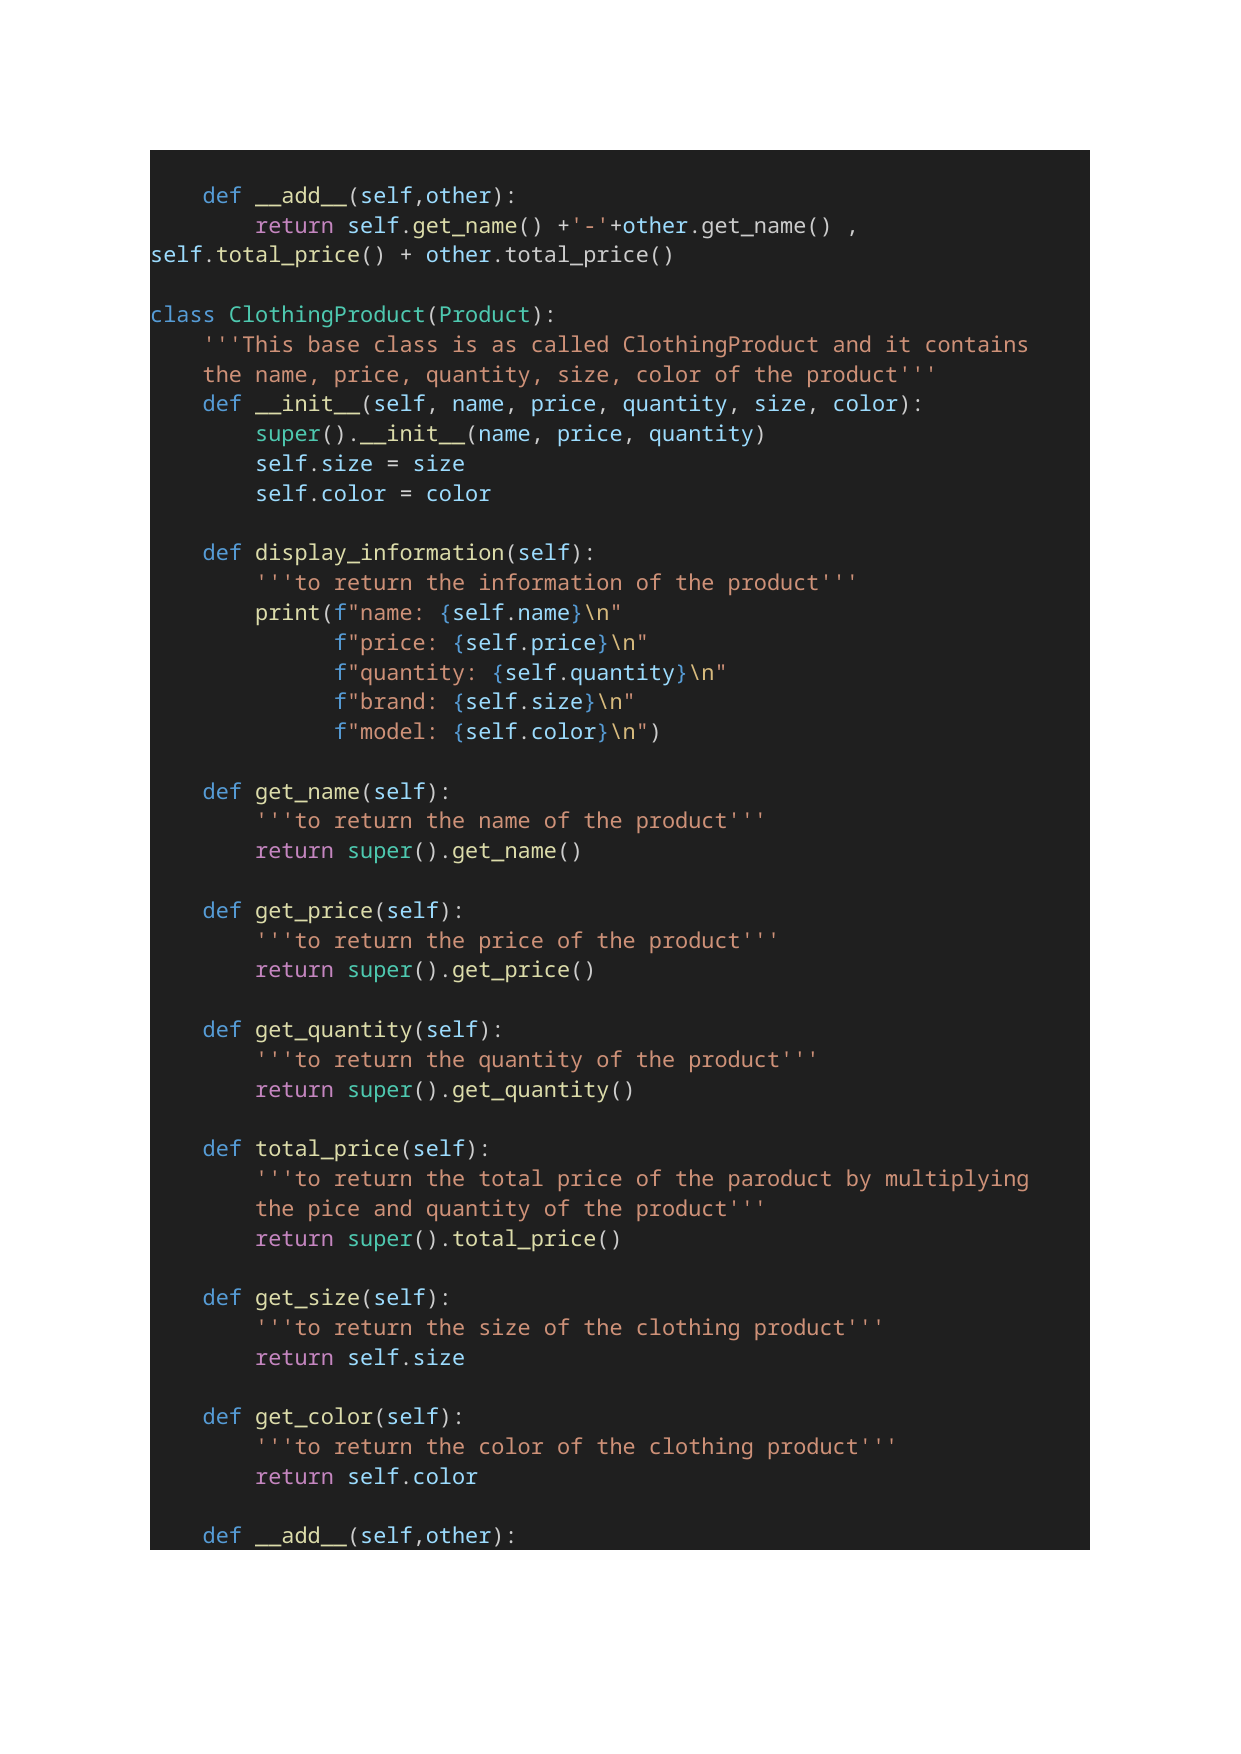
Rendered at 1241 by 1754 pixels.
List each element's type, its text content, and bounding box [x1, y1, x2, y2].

text def get_quantity(self): [150, 1014, 1090, 1044]
text f"brand: {self.size}\n" [150, 686, 1090, 716]
text return super().get_name() [150, 835, 1090, 865]
text class ClothingProduct(Product): [150, 299, 1090, 329]
text def total_price(self): [150, 1133, 1090, 1163]
text '''to return the size of the clothing product''' [150, 1312, 1090, 1342]
text return self.get_name() +'-'+other.get_name() , self.total_price() + other.total_price() [150, 209, 1090, 269]
text '''to return the quantity of the product''' [150, 1044, 1090, 1073]
text self.color = color [150, 478, 1090, 507]
text def get_size(self): [150, 1282, 1090, 1312]
text super().__init__(name, price, quantity) [150, 418, 1090, 448]
text '''to return the price of the product''' [150, 924, 1090, 954]
text def __add__(self,other): [150, 1520, 1090, 1550]
text def get_color(self): [150, 1401, 1090, 1431]
text f"quantity: {self.quantity}\n" [150, 656, 1090, 686]
text '''to return the total price of the paroduct by multiplying [150, 1163, 1090, 1193]
text f"model: {self.color}\n") [150, 716, 1090, 746]
text return super().total_price() [150, 1222, 1090, 1252]
text def display_information(self): [150, 537, 1090, 567]
text def __init__(self, name, price, quantity, size, color): [150, 388, 1090, 418]
text def __add__(self,other): [150, 180, 1090, 209]
text '''to return the color of the clothing product''' [150, 1431, 1090, 1461]
text return super().get_quantity() [150, 1073, 1090, 1103]
text print(f"name: {self.name}\n" [150, 597, 1090, 627]
text return self.color [150, 1461, 1090, 1491]
text '''This base class is as called ClothingProduct and it contains [150, 329, 1090, 358]
text f"price: {self.price}\n" [150, 627, 1090, 656]
text '''to return the name of the product''' [150, 805, 1090, 835]
text the pice and quantity of the product''' [150, 1193, 1090, 1222]
text def get_price(self): [150, 895, 1090, 924]
text return super().get_price() [150, 954, 1090, 984]
text def get_name(self): [150, 776, 1090, 805]
text the name, price, quantity, size, color of the product''' [150, 358, 1090, 388]
text self.size = size [150, 448, 1090, 478]
text '''to return the information of the product''' [150, 567, 1090, 597]
text return self.size [150, 1342, 1090, 1371]
